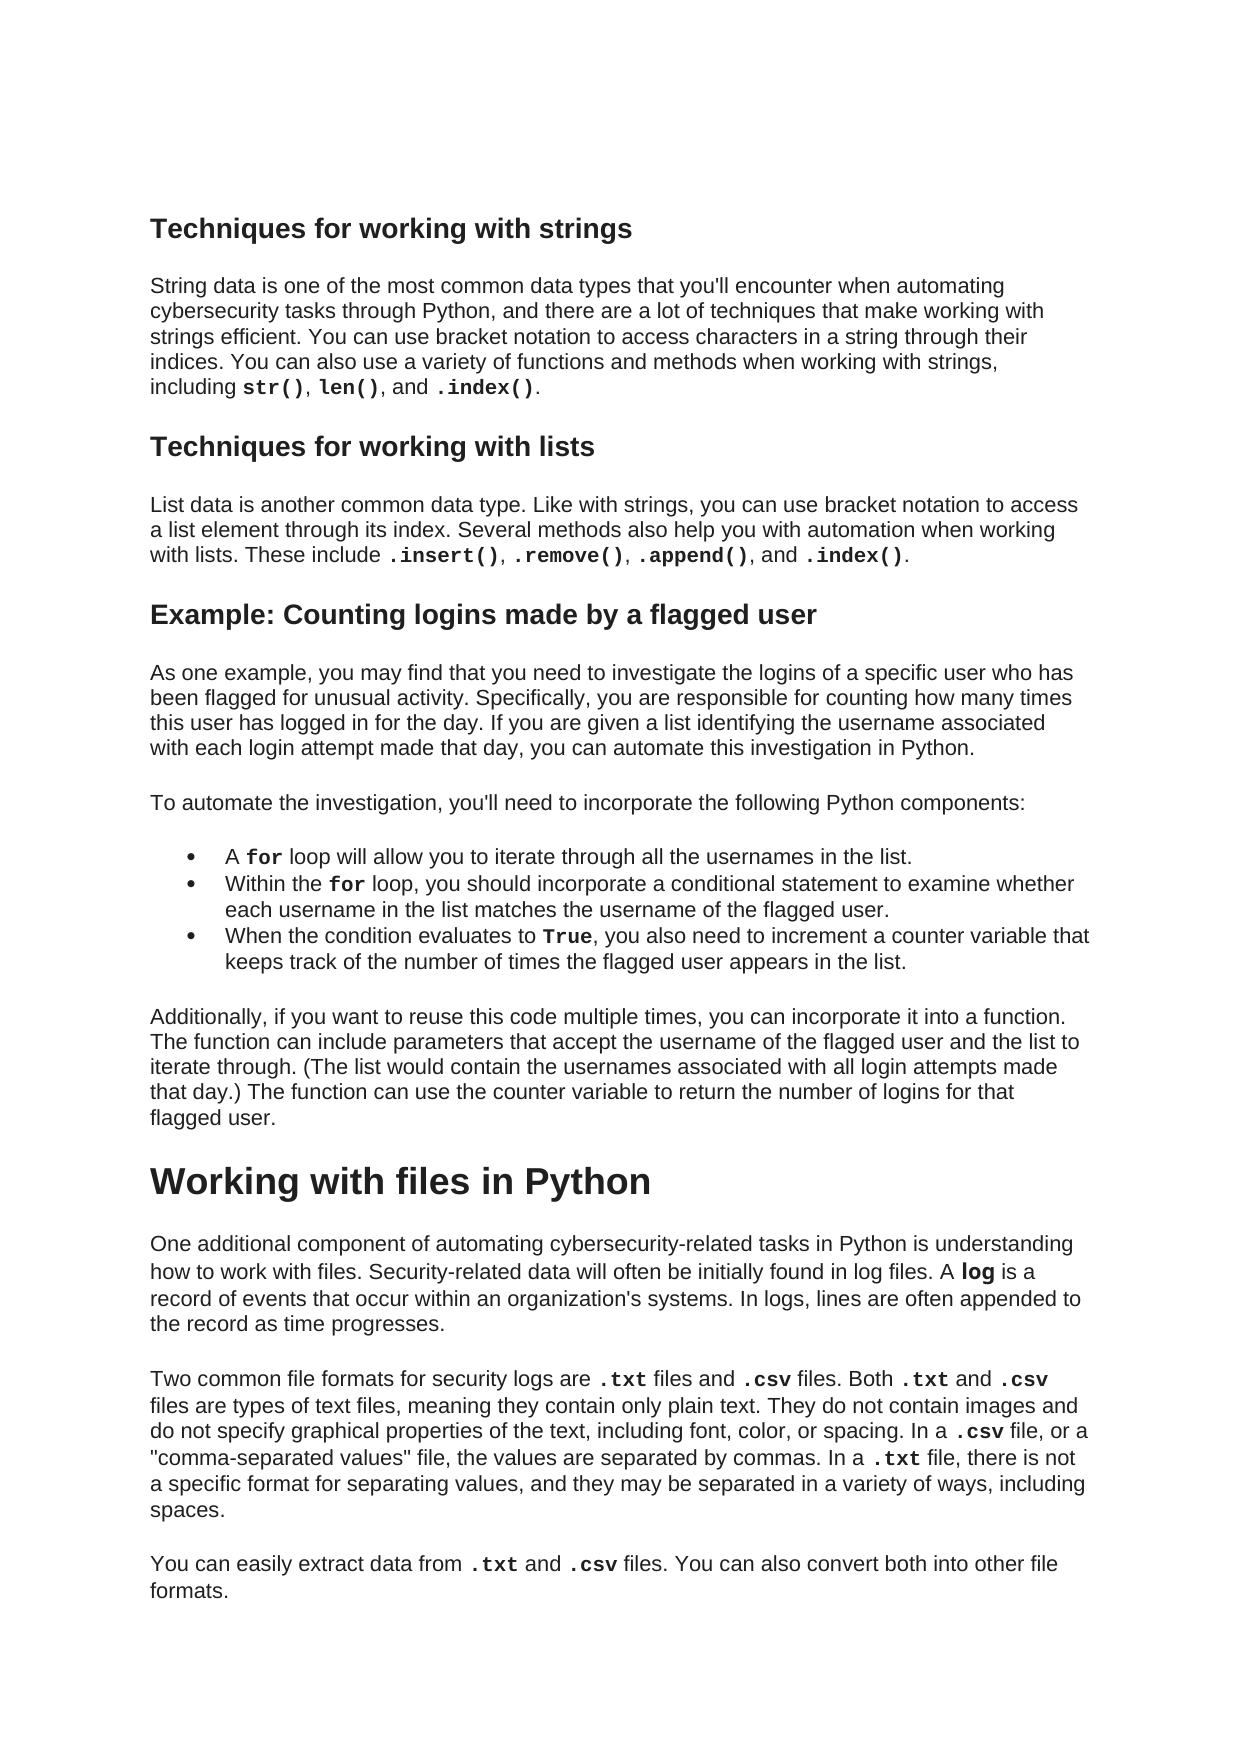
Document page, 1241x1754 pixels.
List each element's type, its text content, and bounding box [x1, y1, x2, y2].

list When the condition evaluates to True, you also need to increment a counter variable that keeps track of the number of times the flagged user appears in the list. [187, 922, 1090, 974]
text Example: Counting logins made by a flagged user [150, 598, 1090, 630]
text One additional component of automating cybersecurity-related tasks in Python is understanding how to work with files. Security-related data will often be initially found in log files. A log is a record of events that occur within an organization's systems. In logs, lines are often appended to the record as time progresses. [150, 1231, 1090, 1337]
text Two common file formats for security logs are .txt files and .csv files. Both .txt and .csv files are types of text files, meaning they contain only plain text. They do not contain images and do not specify graphical properties of the text, including font, color, or spacing. In a .csv file, or a "comma-separated values" file, the values are separated by commas. In a .txt file, there is not a specific format for separating values, and they may be separated in a variety of ways, including spaces. [150, 1366, 1090, 1522]
list A for loop will allow you to iterate through all the usernames in the list. [187, 844, 1090, 871]
text As one example, you may find that you need to investigate the logins of a specific user who has been flagged for unusual activity. Specifically, you are responsible for counting how many times this user has logged in for the day. If you are given a list identifying the username associated with each login attempt made that day, you can automate this investigation in Python. [150, 659, 1090, 760]
text You can easily extract data from .txt and .csv files. You can also convert both into other file formats. [150, 1551, 1090, 1603]
list Within the for loop, you should incorporate a conditional statement to examine whether each username in the list matches the username of the flagged user. [187, 871, 1090, 922]
text Additionally, if you want to reuse this code multiple times, you can incorporate it into a function. The function can include parameters that accept the username of the flagged user and the list to iterate through. (The list would contain the usernames associated with all login attempts made that day.) The function can use the counter variable to return the number of logins for that flagged user. [150, 1004, 1090, 1130]
text Techniques for working with lists [150, 430, 1090, 462]
text Working with files in Python [150, 1159, 1090, 1202]
text List data is another common data type. Like with strings, you can use bracket notation to access a list element through its index. Several methods also help you with automation when working with lists. These include .insert(), .remove(), .append(), and .index(). [150, 491, 1090, 569]
text String data is one of the most common data types that you'll encounter when automating cybersecurity tasks through Python, and there are a lot of techniques that make working with strings efficient. You can use bracket notation to access characters in a string through their indices. You can also use a variety of functions and methods when working with strings, including str(), len(), and .index(). [150, 273, 1090, 401]
text To automate the investigation, you'll need to incorporate the following Python components: [150, 789, 1090, 814]
text Techniques for working with strings [150, 212, 1090, 244]
